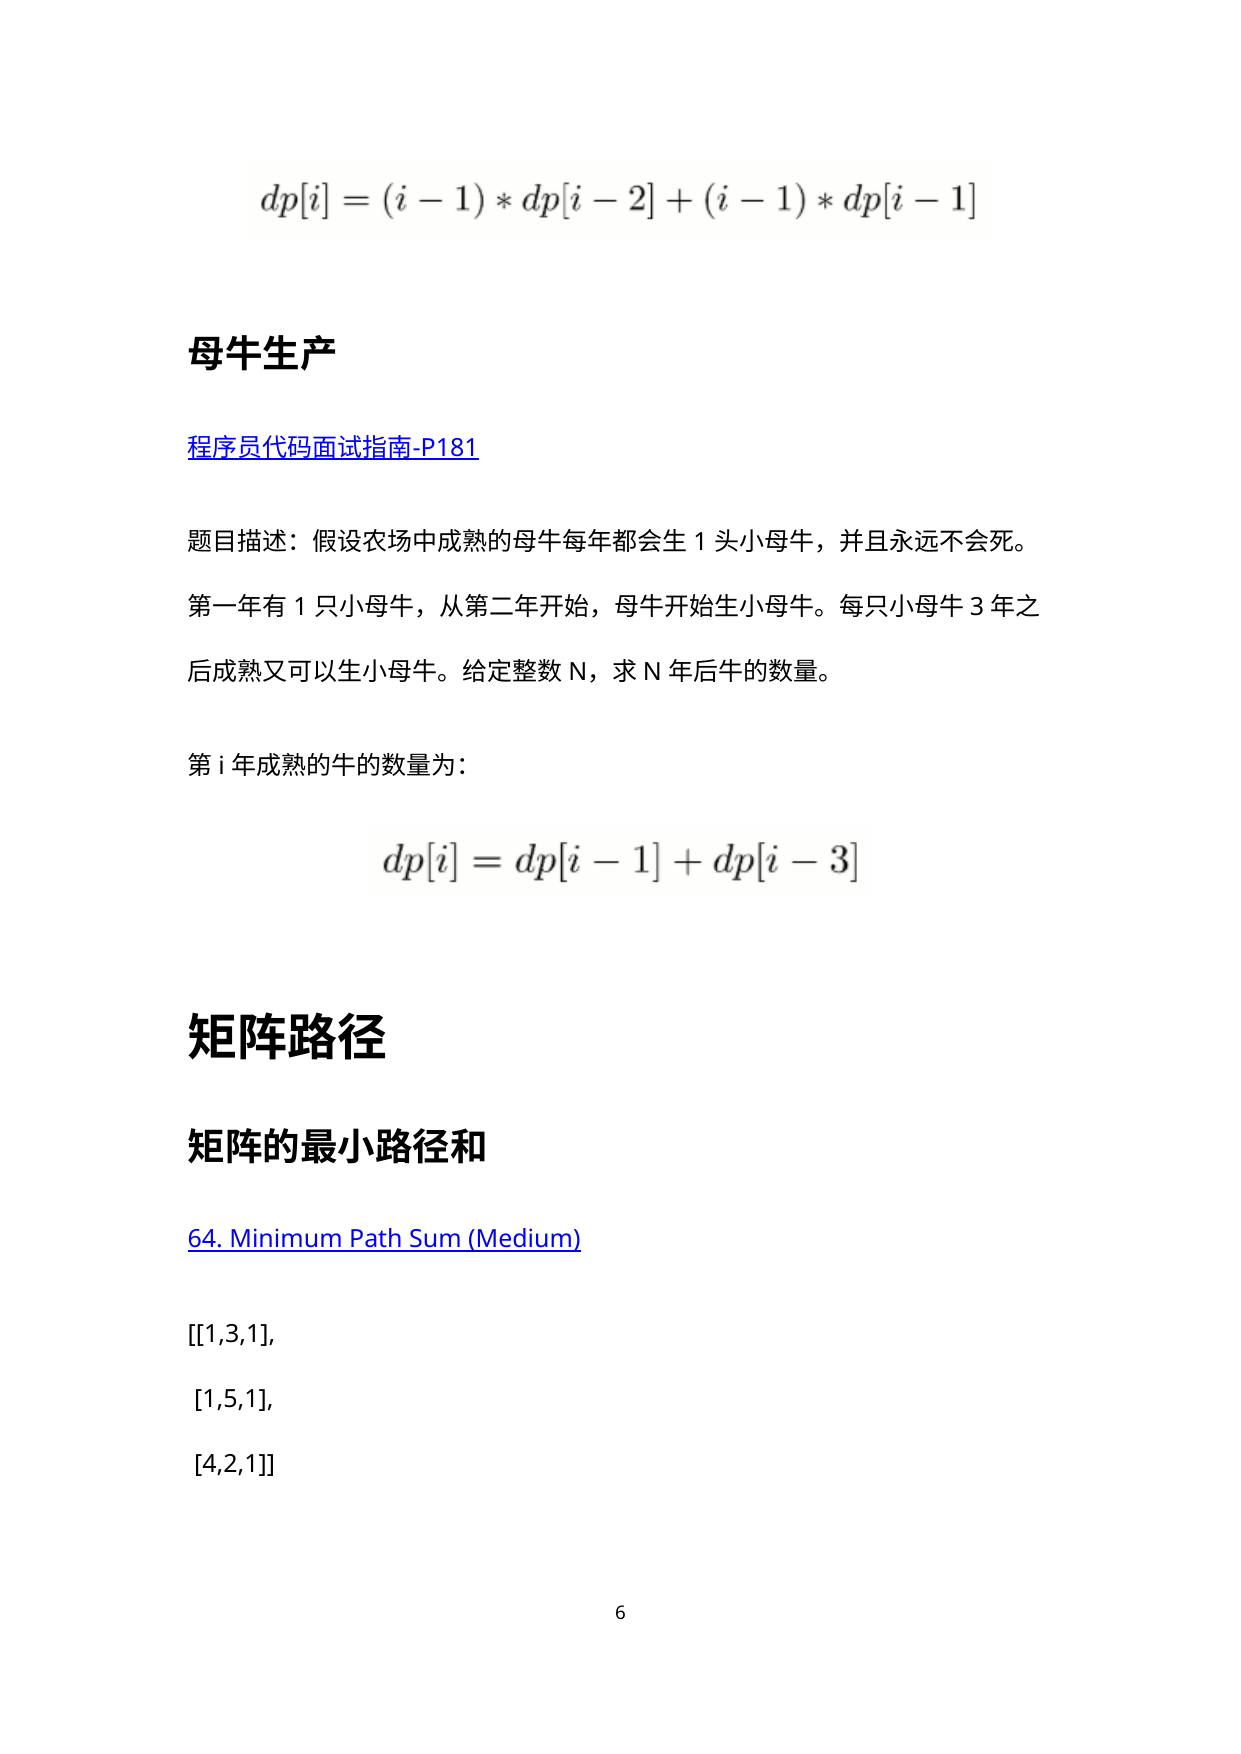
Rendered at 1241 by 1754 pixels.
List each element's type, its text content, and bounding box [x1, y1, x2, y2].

subtitle 矩阵路径 [187, 985, 1053, 1082]
subtitle 矩阵的最小路径和 [187, 1111, 1053, 1176]
text 题目描述：假设农场中成熟的母牛每年都会生 1 头小母牛，并且永远不会死。第一年有 1 只小母牛，从第二年开始，母牛开始生小母牛。每只小母牛 3 年之后成熟又可以生小母牛。给定整数 N，求 N 年后牛的数量。 [187, 507, 1053, 702]
text 64. Minimum Path Sum (Medium) [187, 1206, 1053, 1271]
picture [246, 159, 995, 240]
text [1,5,1], [187, 1365, 1053, 1430]
text [[1,3,1], [187, 1300, 1053, 1365]
text 第 i 年成熟的牛的数量为： [187, 731, 1053, 796]
text [4,2,1]] [187, 1430, 1053, 1495]
picture [370, 825, 871, 895]
subtitle 母牛生产 [187, 319, 1053, 384]
text 程序员代码面试指南-P181 [187, 413, 1053, 478]
